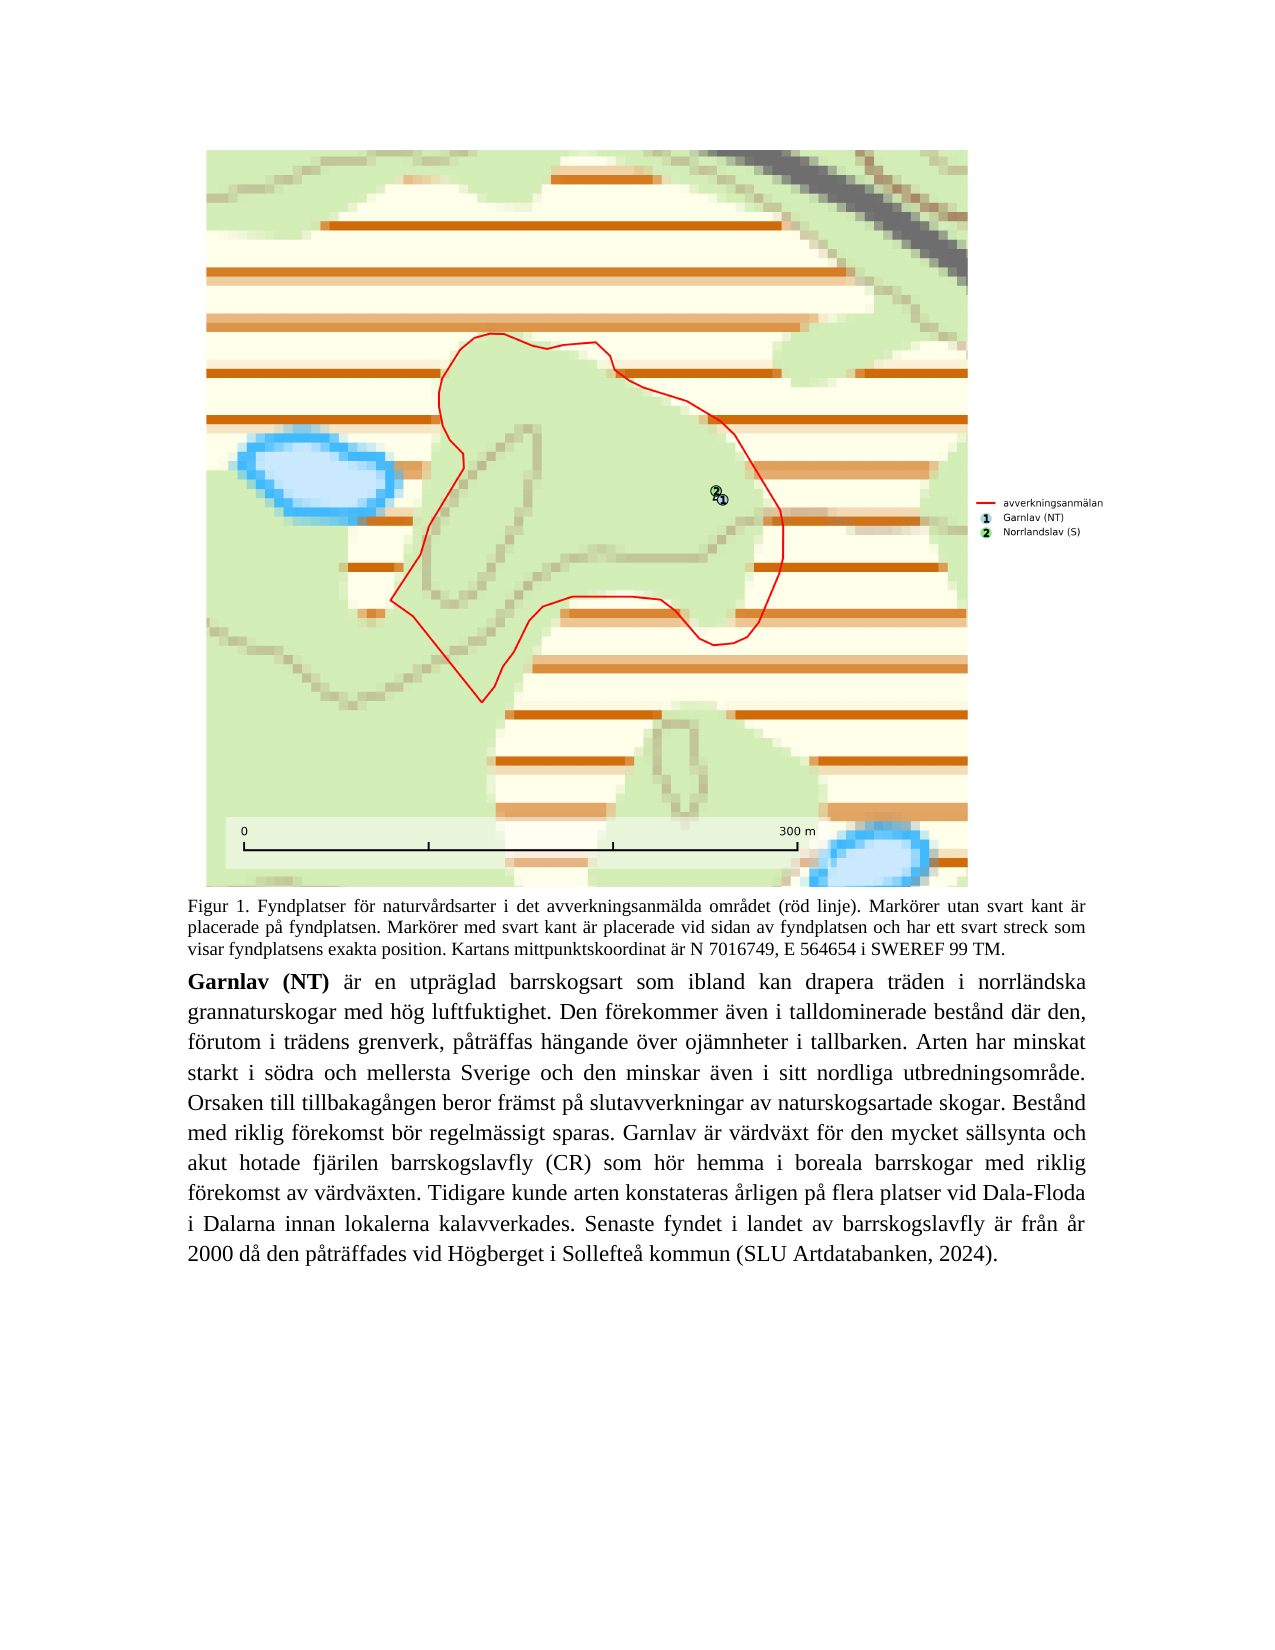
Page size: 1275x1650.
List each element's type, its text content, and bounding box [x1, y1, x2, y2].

text Figur 1. Fyndplatser för naturvårdsarter i det avverkningsanmälda området (röd linje). Markörer utan svart kant är placerade på fyndplatsen. Markörer med svart kant är placerade vid sidan av fyndplatsen och har ett svart streck som visar fyndplatsens exakta position. Kartans mittpunktskoordinat är N 7016749, E 564654 i SWEREF 99 TM. [187, 895, 1087, 959]
text Garnlav (NT) är en utpräglad barrskogsart som ibland kan drapera träden i norrländska grannaturskogar med hög luftfuktighet. Den förekommer även i talldominerade bestånd där den, förutom i trädens grenverk, påträffas hängande över ojämnheter i tallbarken. Arten har minskat starkt i södra och mellersta Sverige och den minskar även i sitt nordliga utbredningsområde. Orsaken till tillbakagången beror främst på slutavverkningar av naturskogsartade skogar. Bestånd med riklig förekomst bör regelmässigt sparas. Garnlav är värdväxt för den mycket sällsynta och akut hotade fjärilen barrskogslavfly (CR) som hör hemma i boreala barrskogar med riklig förekomst av värdväxten. Tidigare kunde arten konstateras årligen på flera platser vid Dala-Floda i Dalarna innan lokalerna kalavverkades. Senaste fyndet i landet av barrskogslavfly är från år 2000 då den påträffades vid Högberget i Sollefteå kommun (SLU Artdatabanken, 2024). [187, 968, 1087, 1266]
picture [206, 150, 1107, 887]
